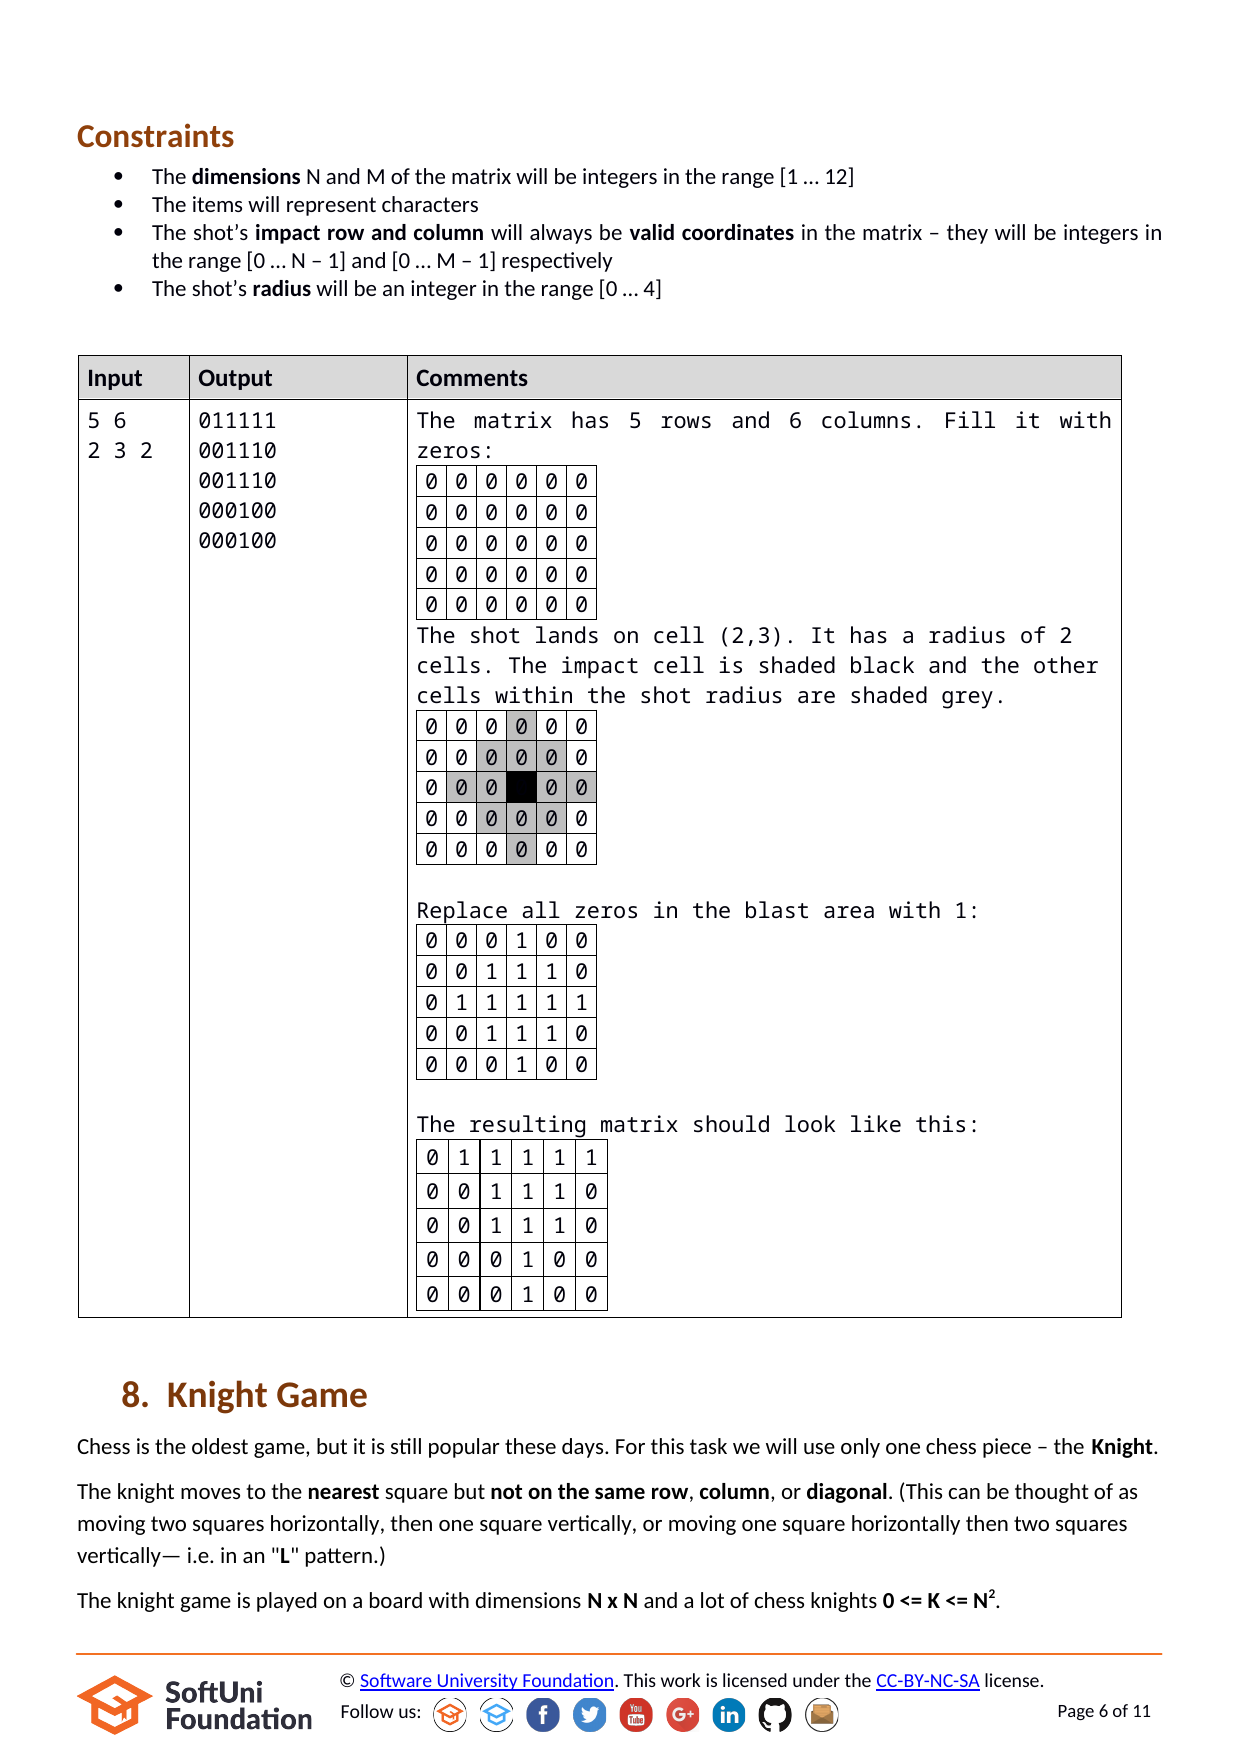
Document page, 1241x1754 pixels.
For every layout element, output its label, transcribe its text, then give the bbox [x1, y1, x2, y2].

text Chess is the oldest game, but it is still popular these days. For this task we will use only one chess piece – the Knight. [77, 1432, 1163, 1460]
picture [736, 1698, 746, 1708]
table_header Comments [408, 356, 1121, 398]
picture [573, 1698, 607, 1732]
picture [712, 1722, 722, 1732]
picture [736, 1722, 746, 1732]
table_cell The matrix has 5 rows and 6 columns. Fill it with zeros: The shot lands on cell (2,3). It has a radius of 2 cells. The impact cell is shaded black and the other cells within the shot radius are shaded grey. Replace all zeros in the blast area with 1: The resulting matrix should look like this: [408, 400, 1121, 1317]
subtitle Knight Game [121, 1371, 1163, 1417]
table_cell 5 6 2 3 2 [79, 400, 189, 1317]
table_header Output [190, 356, 407, 398]
text The knight moves to the nearest square but not on the same row, column, or diagonal. (This can be thought of as moving two squares horizontally, then one square vertically, or moving one square horizontally then two squares vertically— i.e. in an "L" pattern.) [77, 1477, 1163, 1569]
picture [727, 1712, 738, 1722]
list The dimensions N and M of the matrix will be integers in the range [1 … 12] [114, 162, 1163, 190]
picture [619, 1698, 653, 1732]
picture [433, 1698, 467, 1732]
picture [805, 1698, 839, 1732]
picture [526, 1698, 560, 1732]
list The shot’s impact row and column will always be valid coordinates in the matrix – they will be integers in the range [0 … N – 1] and [0 … M – 1] respectively [114, 218, 1163, 274]
picture [666, 1698, 700, 1732]
picture [480, 1698, 513, 1732]
table_cell 011111 001110 001110 000100 000100 [190, 400, 407, 1317]
list The items will represent characters [114, 190, 1163, 218]
list The shot’s radius will be an integer in the range [0 … 4] [114, 274, 1163, 302]
picture [76, 1675, 312, 1735]
table_header Input [79, 356, 189, 398]
text The knight game is played on a board with dimensions N x N and a lot of chess knights 0 <= K <= N2. [77, 1586, 1163, 1614]
picture [758, 1698, 792, 1732]
picture [712, 1698, 722, 1708]
text Constraints [77, 115, 1163, 156]
